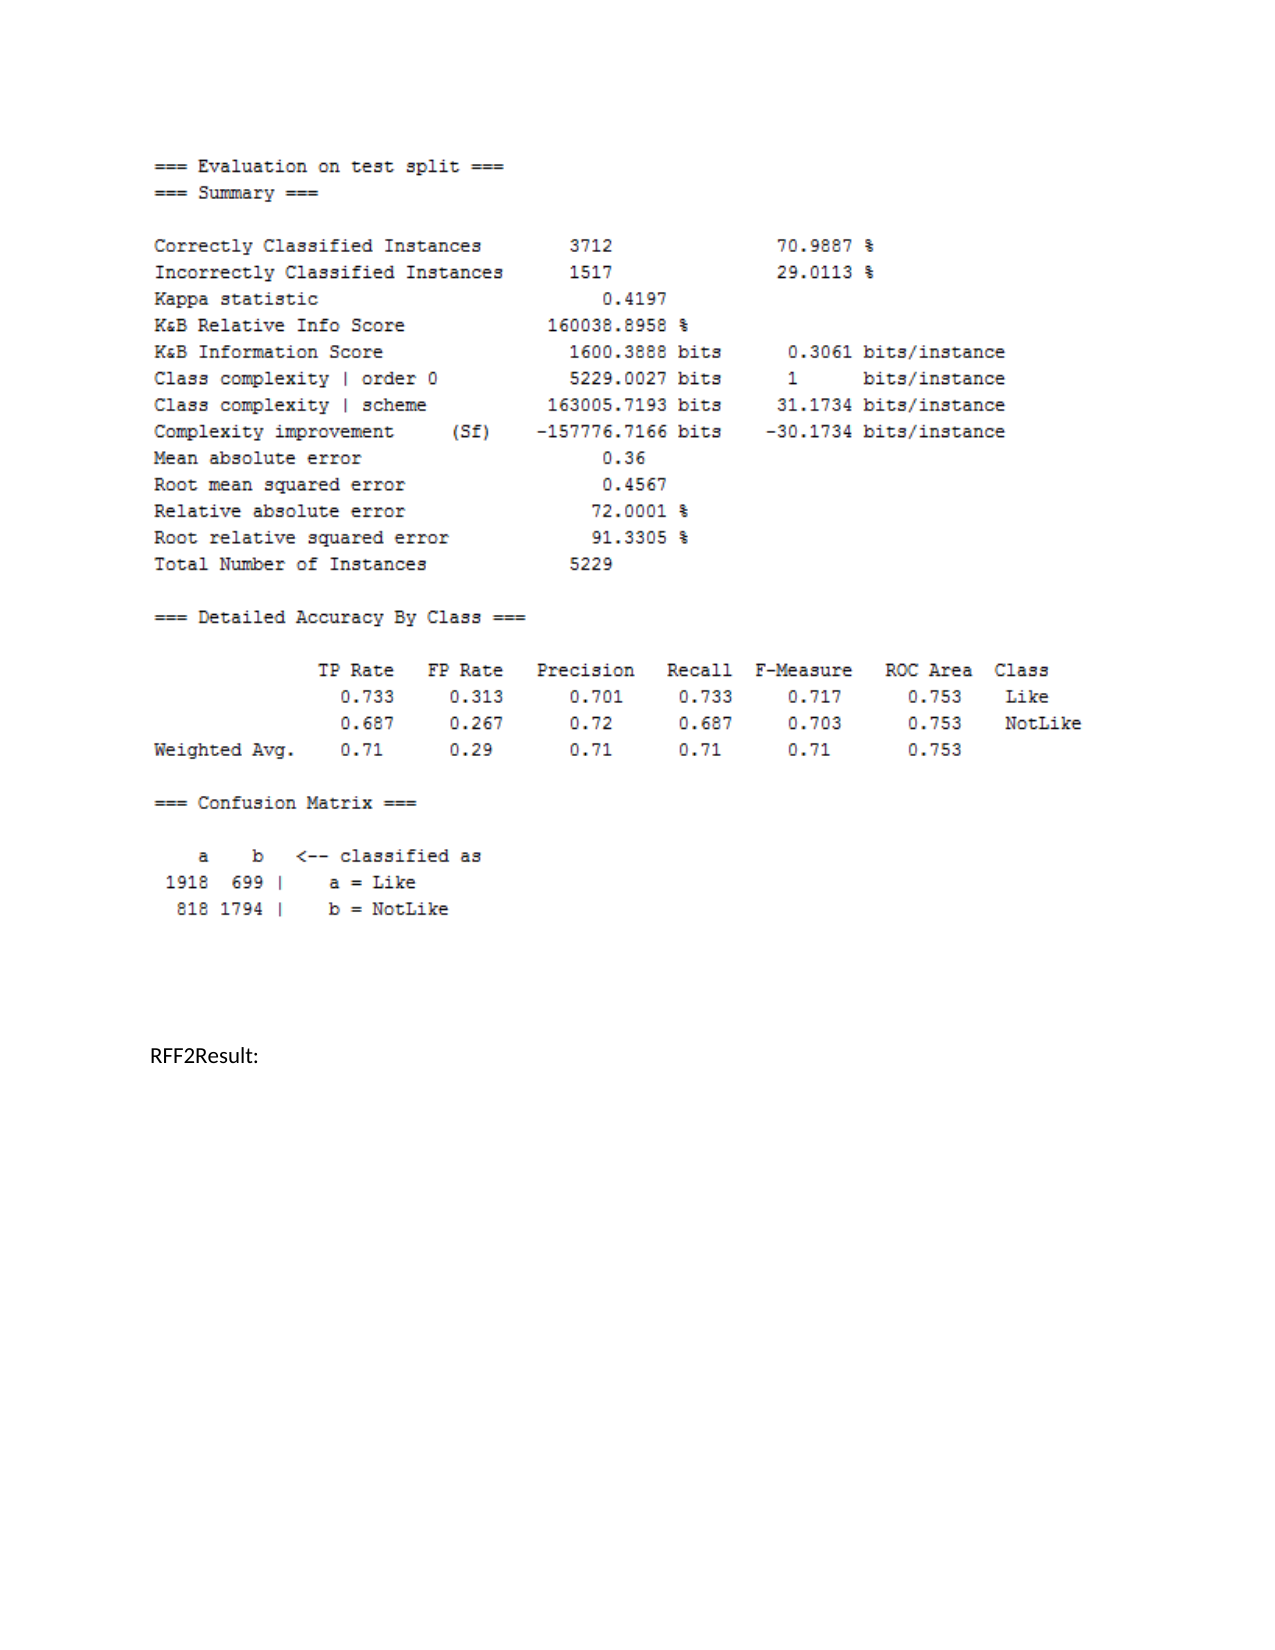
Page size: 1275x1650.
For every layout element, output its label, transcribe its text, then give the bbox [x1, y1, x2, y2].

text RFF2Result: [150, 1041, 1125, 1069]
picture [150, 150, 1125, 976]
